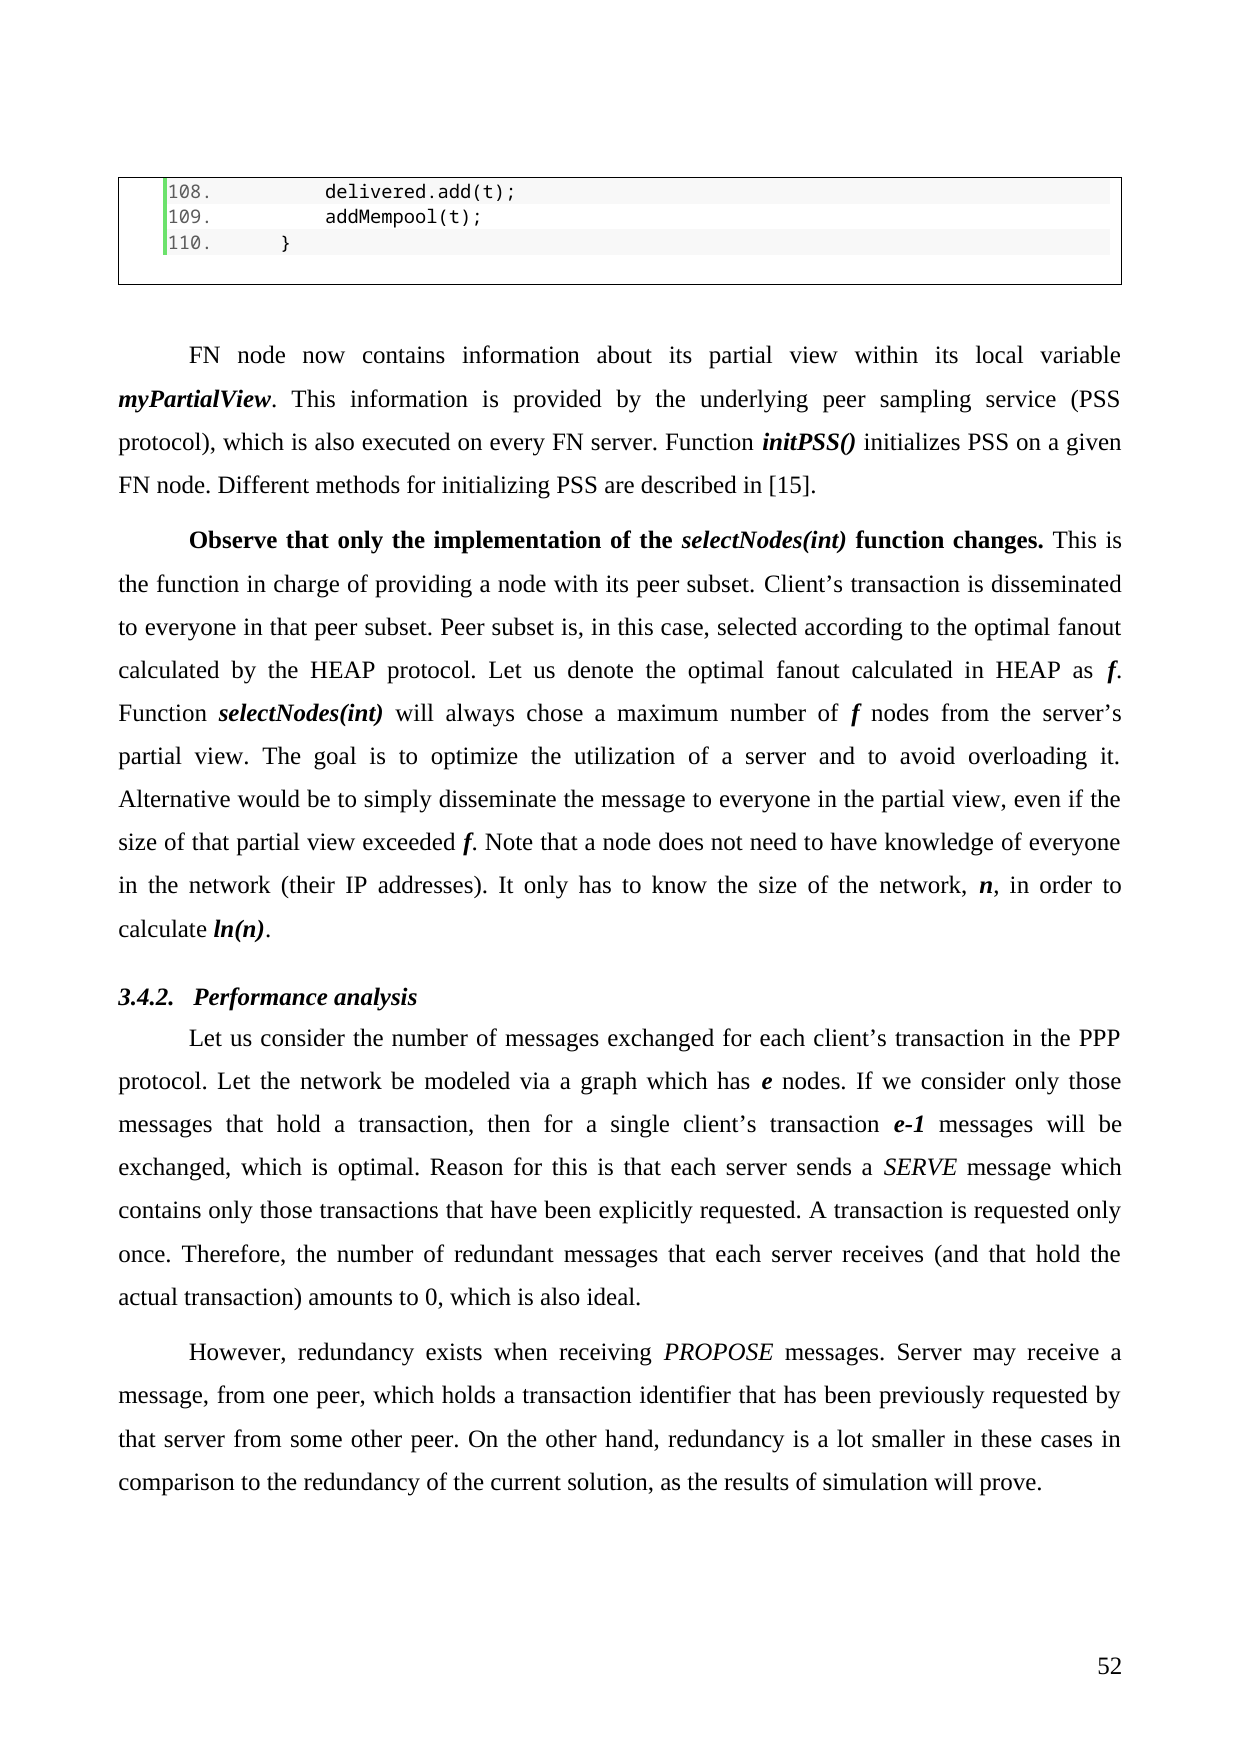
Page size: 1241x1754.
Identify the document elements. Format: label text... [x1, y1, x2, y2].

text Performance analysis [118, 982, 1122, 1011]
text FN node now contains information about its partial view within its local variable myPartialView. This information is provided by the underlying peer sampling service (PSS protocol), which is also executed on every FN server. Function initPSS() initializes PSS on a given FN node. Different methods for initializing PSS are described in [15]. [118, 341, 1122, 499]
text Observe that only the implementation of the selectNodes(int) function changes. This is the function in charge of providing a node with its peer subset. Client’s transaction is disseminated to everyone in that peer subset. Peer subset is, in this case, selected according to the optimal fanout calculated by the HEAP protocol. Let us denote the optimal fanout calculated in HEAP as f. Function selectNodes(int) will always chose a maximum number of f nodes from the server’s partial view. The goal is to optimize the utilization of a server and to avoid overloading it. Alternative would be to simply disseminate the message to everyone in the partial view, even if the size of that partial view exceeded f. Note that a node does not need to have knowledge of everyone in the network (their IP addresses). It only has to know the size of the network, n, in order to calculate ln(n). [118, 526, 1122, 942]
text Let us consider the number of messages exchanged for each client’s transaction in the PPP protocol. Let the network be modeled via a graph which has e nodes. If we consider only those messages that hold a transaction, then for a single client’s transaction e-1 messages will be exchanged, which is optimal. Reason for this is that each server sends a SERVE message which contains only those transactions that have been explicitly requested. A transaction is requested only once. Therefore, the number of redundant messages that each server receives (and that hold the actual transaction) amounts to 0, which is also ideal. [118, 1023, 1122, 1311]
text However, redundancy exists when receiving PROPOSE messages. Server may receive a message, from one peer, which holds a transaction identifier that has been previously requested by that server from some other peer. On the other hand, redundancy is a lot smaller in these cases in comparison to the redundancy of the current solution, as the results of simulation will prove. [118, 1337, 1122, 1496]
